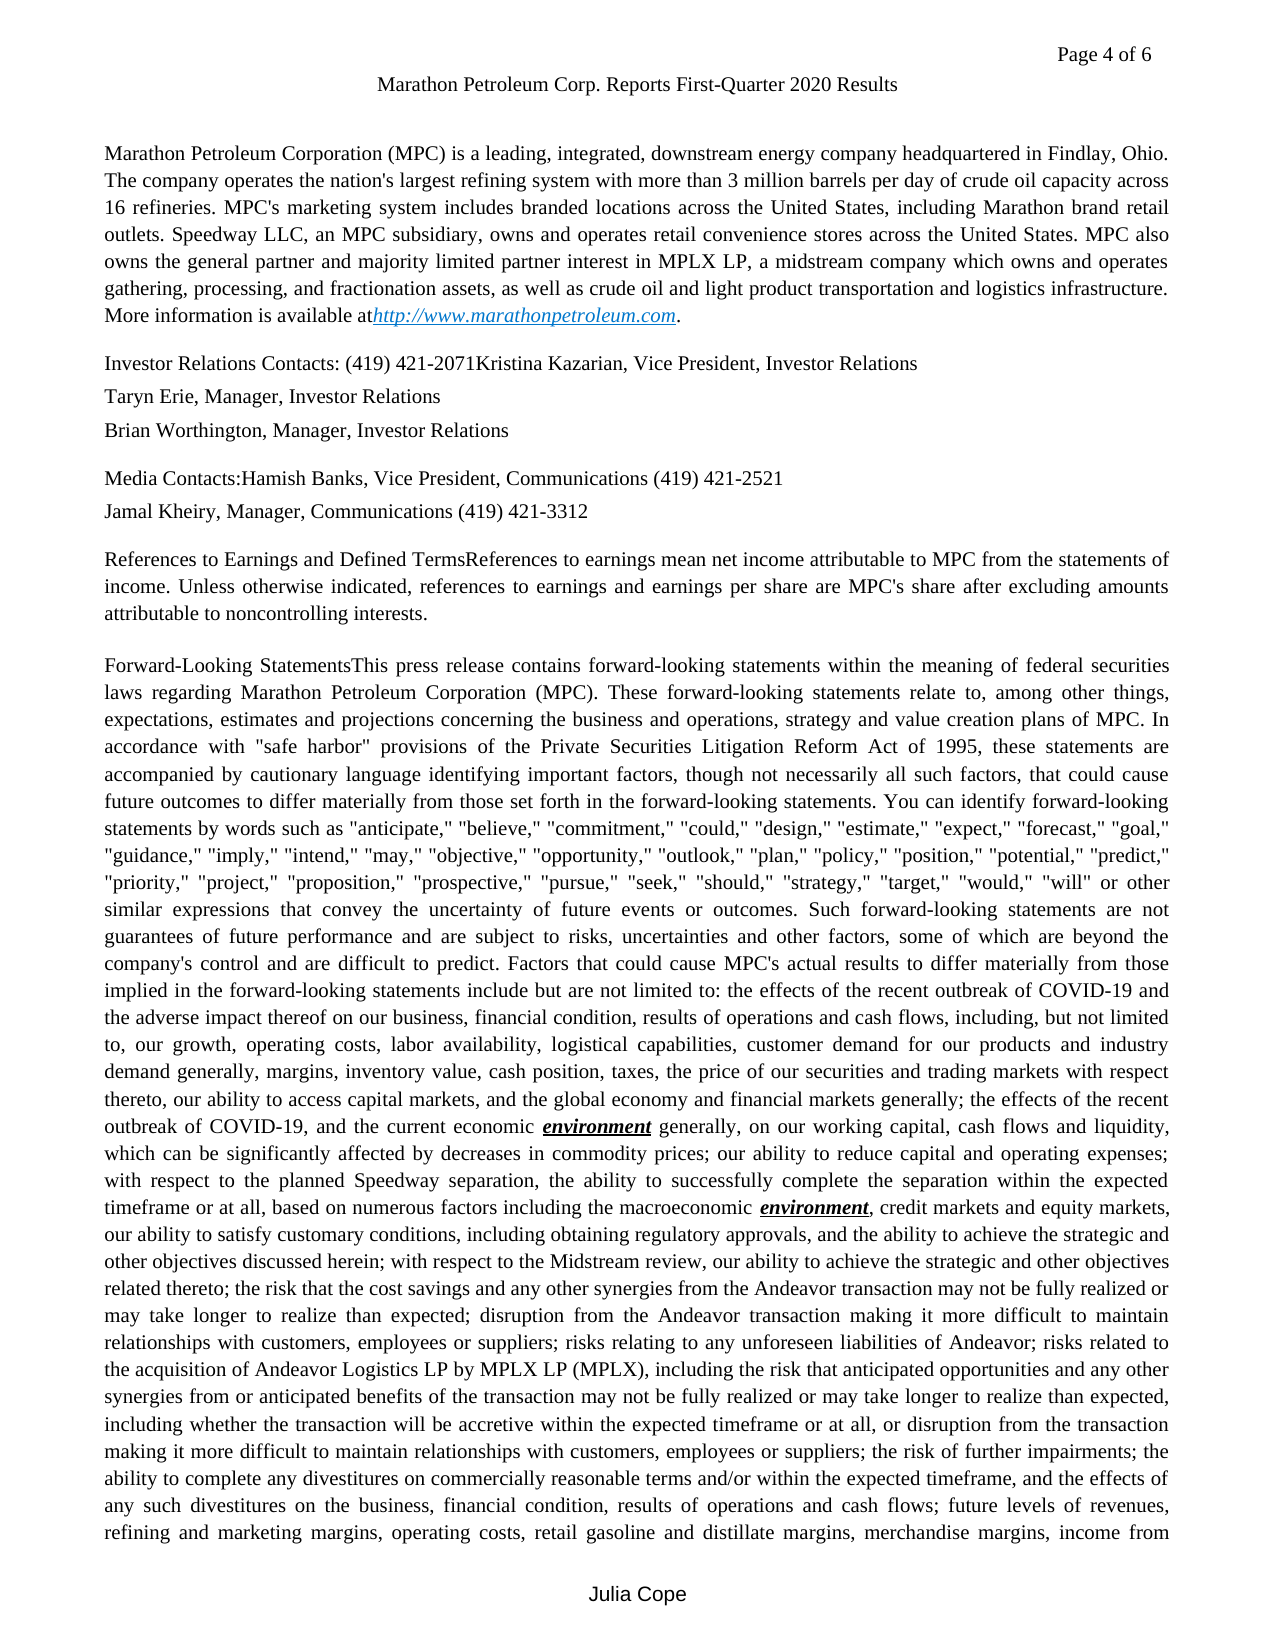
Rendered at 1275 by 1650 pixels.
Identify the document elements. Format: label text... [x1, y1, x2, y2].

text Investor Relations Contacts: (419) 421-2071Kristina Kazarian, Vice President, Investor Relations [104, 348, 1171, 375]
text Taryn Erie, Manager, Investor Relations [104, 381, 1171, 408]
text Brian Worthington, Manager, Investor Relations [104, 415, 1171, 442]
text References to Earnings and Defined TermsReferences to earnings mean net income attributable to MPC from the statements of income. Unless otherwise indicated, references to earnings and earnings per share are MPC's share after excluding amounts attributable to noncontrolling interests. [104, 544, 1171, 625]
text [104, 650, 1171, 1544]
text Marathon Petroleum Corporation (MPC) is a leading, integrated, downstream energy company headquartered in Findlay, Ohio. The company operates the nation's largest refining system with more than 3 million barrels per day of crude oil capacity across 16 refineries. MPC's marketing system includes branded locations across the United States, including Marathon brand retail outlets. Speedway LLC, an MPC subsidiary, owns and operates retail convenience stores across the United States. MPC also owns the general partner and majority limited partner interest in MPLX LP, a midstream company which owns and operates gathering, processing, and fractionation assets, as well as crude oil and light product transportation and logistics infrastructure. More information is available athttp://www.marathonpetroleum.com. [104, 138, 1171, 327]
text Media Contacts:Hamish Banks, Vice President, Communications (419) 421-2521 [104, 463, 1171, 490]
text Jamal Kheiry, Manager, Communications (419) 421-3312 [104, 496, 1171, 523]
